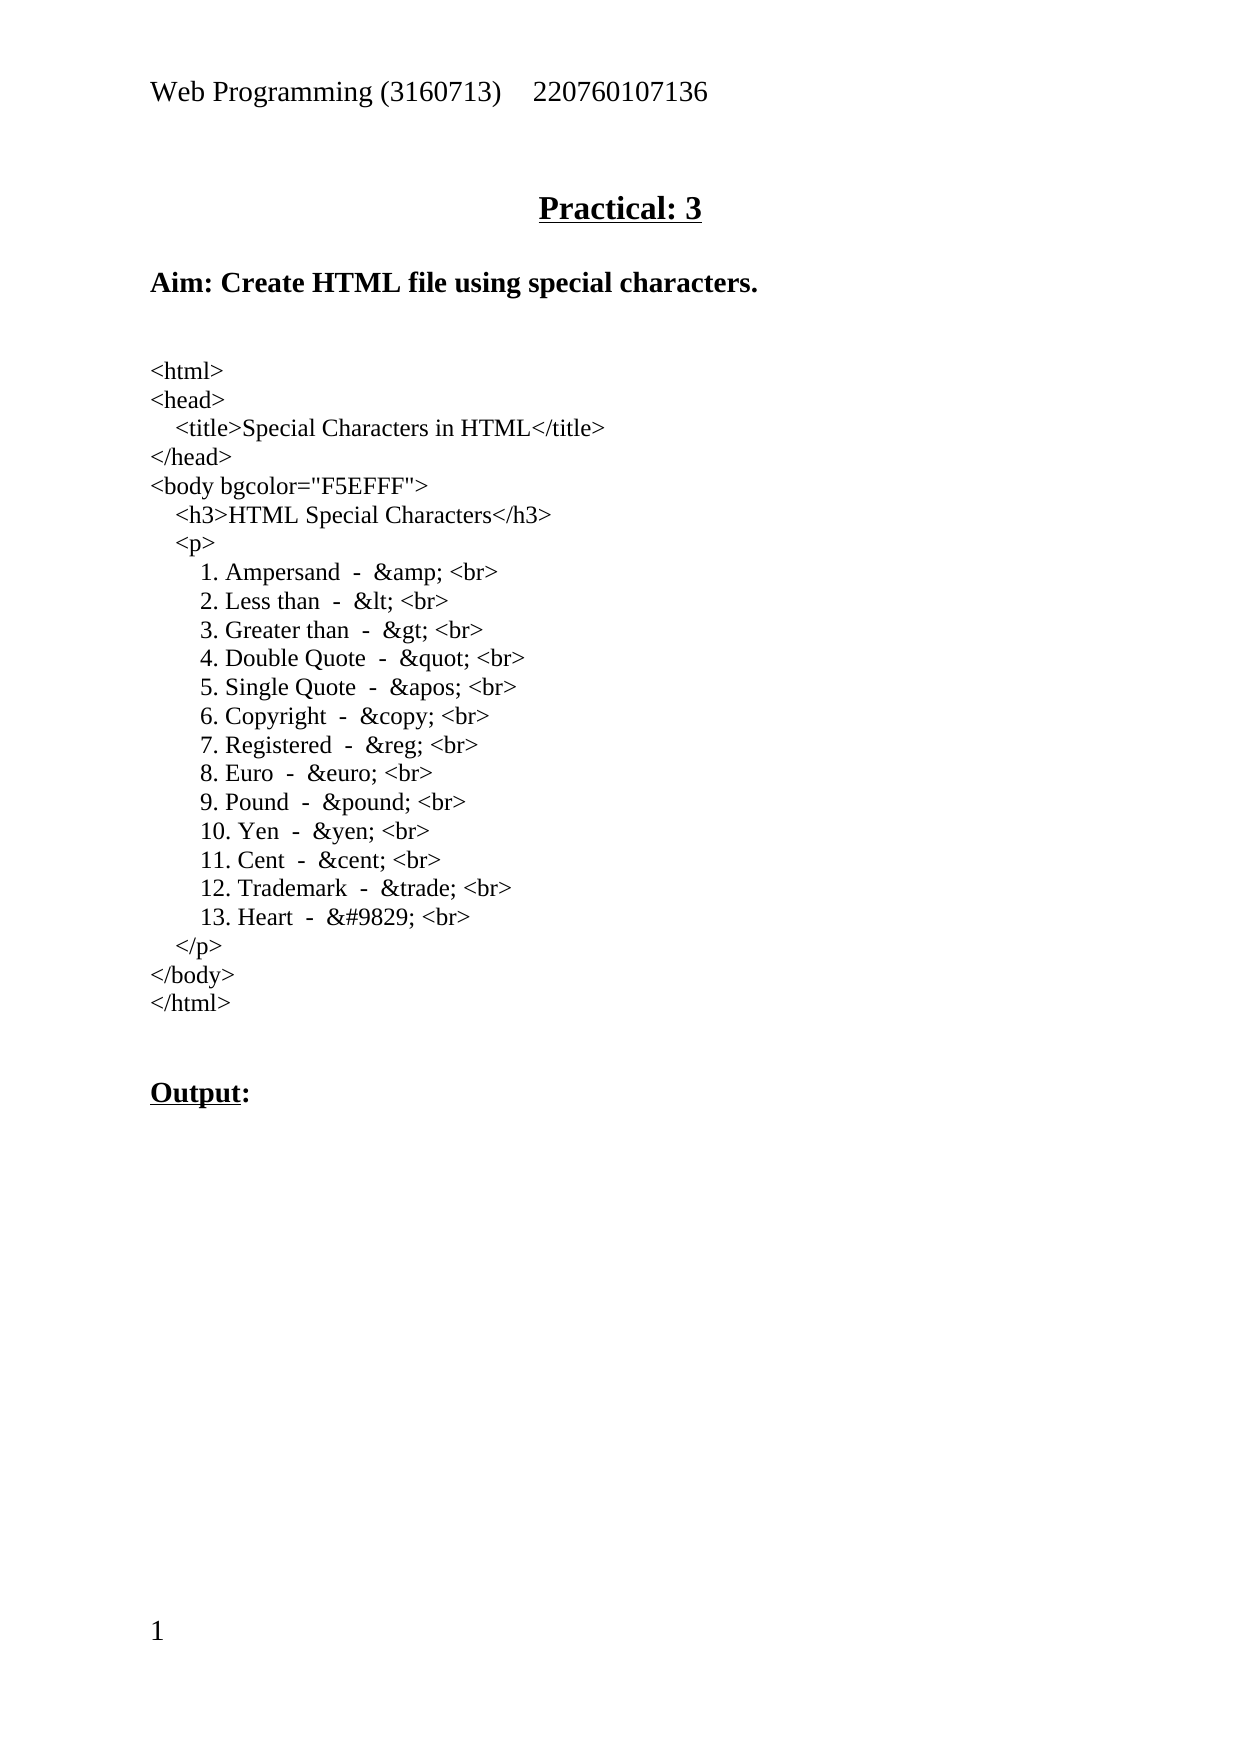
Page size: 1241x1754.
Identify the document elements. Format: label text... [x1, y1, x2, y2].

text 13. Heart - &#9829; <br> [150, 902, 1090, 931]
text Output: [150, 1075, 1090, 1108]
text 8. Euro - &euro; <br> [150, 758, 1090, 787]
text <head> [150, 385, 1090, 413]
text 1. Ampersand - &amp; <br> [150, 557, 1090, 586]
text <body bgcolor="F5EFFF"> [150, 471, 1090, 500]
text Practical: 3 [150, 188, 1090, 227]
text <title>Special Characters in HTML</title> [150, 413, 1090, 442]
text <p> [150, 528, 1090, 557]
text </p> [150, 931, 1090, 960]
text </head> [150, 442, 1090, 471]
text 11. Cent - &cent; <br> [150, 845, 1090, 873]
text <html> [150, 356, 1090, 385]
text 2. Less than - &lt; <br> [150, 586, 1090, 615]
text 12. Trademark - &trade; <br> [150, 873, 1090, 902]
text </body> [150, 960, 1090, 988]
text 10. Yen - &yen; <br> [150, 816, 1090, 845]
text <h3>HTML Special Characters</h3> [150, 500, 1090, 528]
text Aim: Create HTML file using special characters. [150, 265, 1090, 298]
text 9. Pound - &pound; <br> [150, 787, 1090, 816]
text 5. Single Quote - &apos; <br> [150, 672, 1090, 701]
text 4. Double Quote - &quot; <br> [150, 643, 1090, 672]
text 7. Registered - &reg; <br> [150, 730, 1090, 758]
text 3. Greater than - &gt; <br> [150, 615, 1090, 643]
text 6. Copyright - &copy; <br> [150, 701, 1090, 730]
text </html> [150, 988, 1090, 1017]
